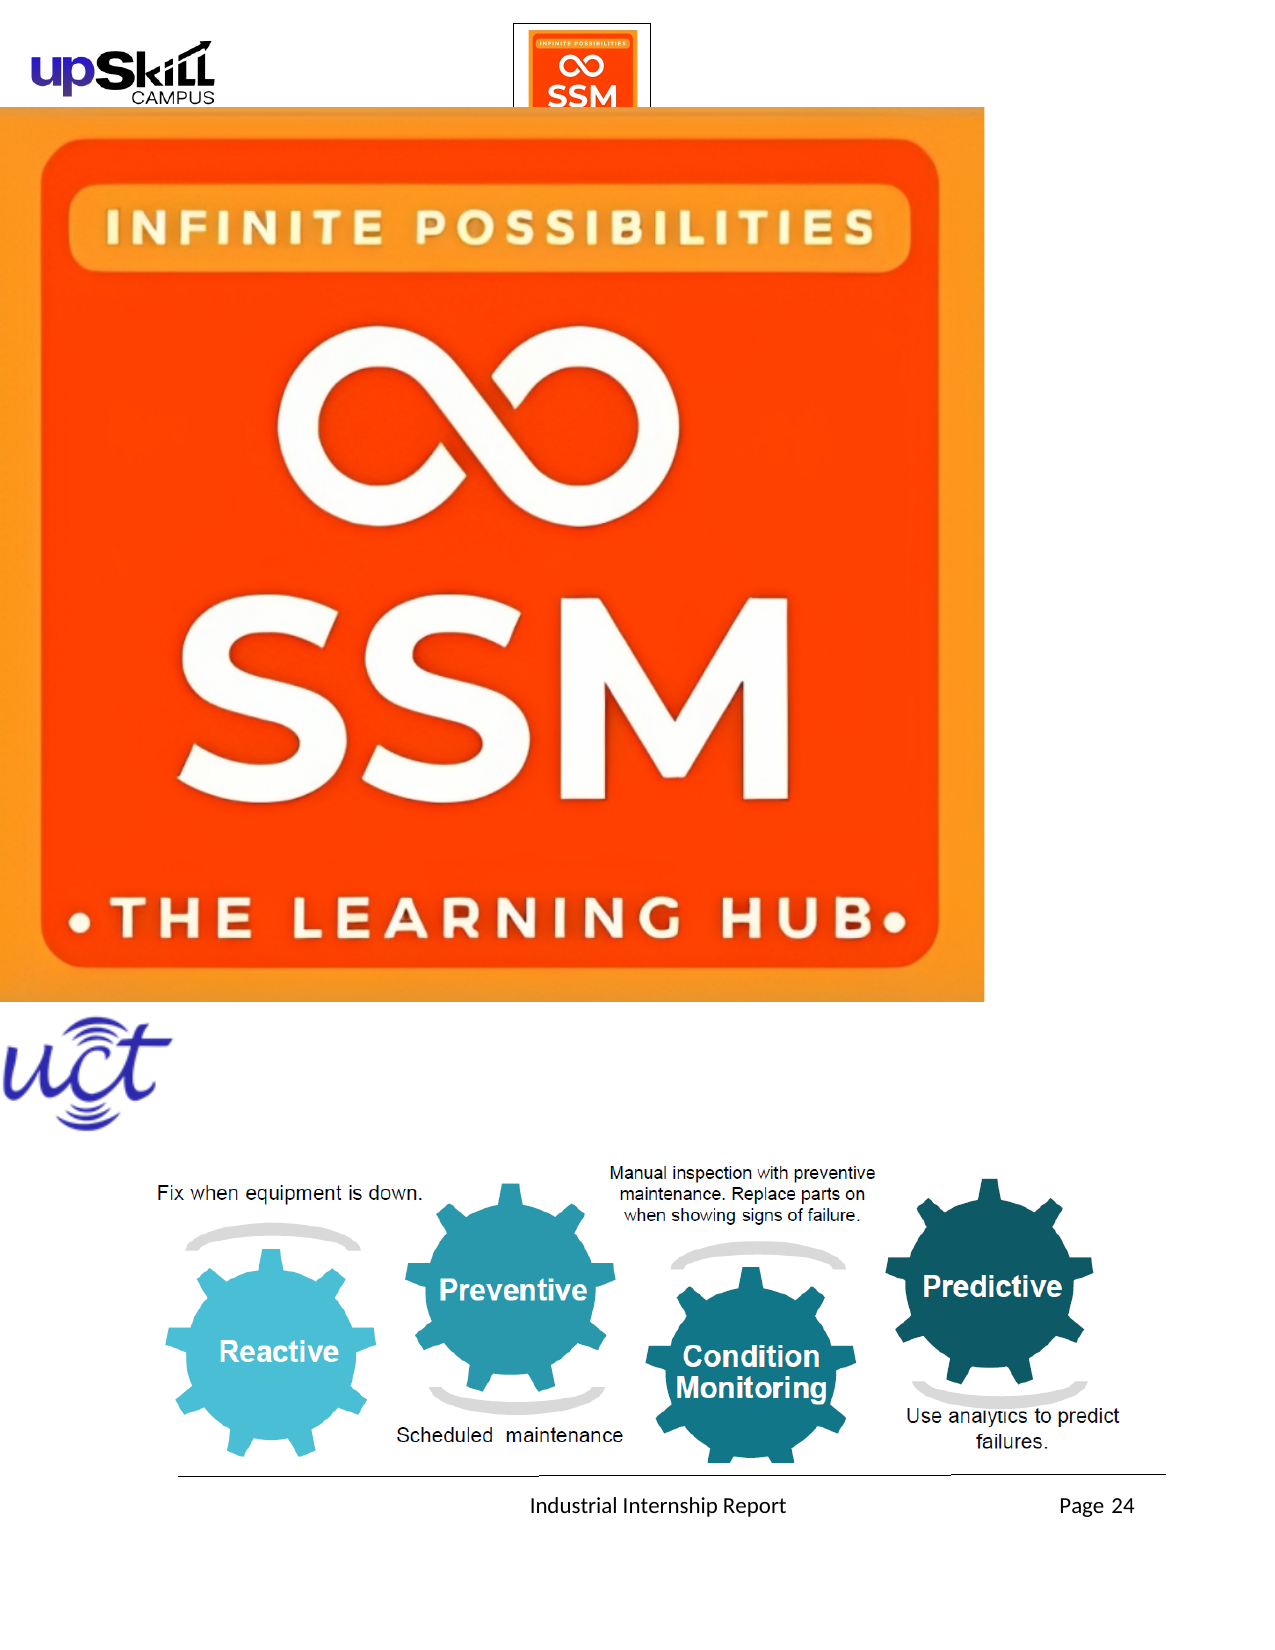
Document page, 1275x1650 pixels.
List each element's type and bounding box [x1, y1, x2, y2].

picture [0, 28, 985, 1002]
picture [150, 1138, 1135, 1463]
picture [0, 1007, 179, 1133]
